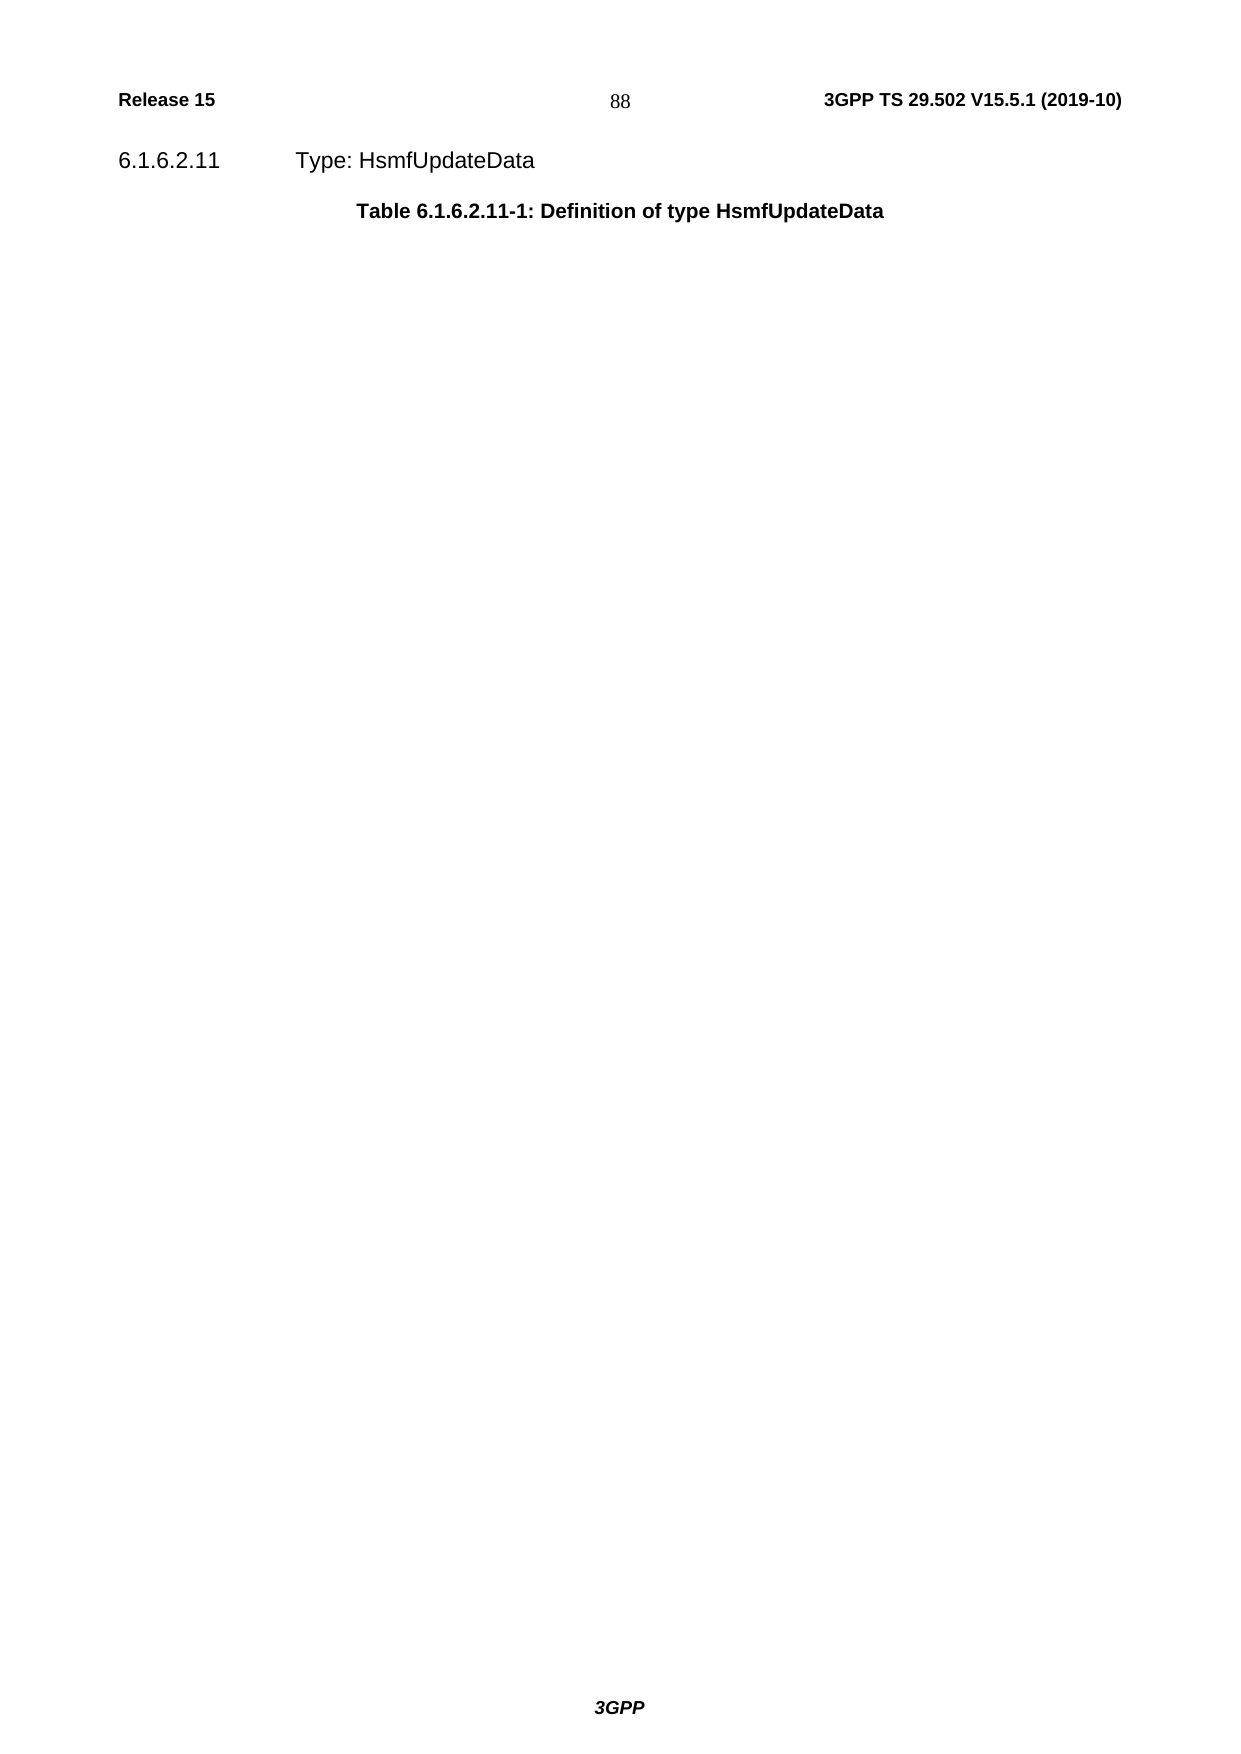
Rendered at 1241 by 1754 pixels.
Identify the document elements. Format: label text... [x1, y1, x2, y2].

subtitle 6.1.6.2.11 Type: HsmfUpdateData [118, 147, 1122, 174]
text Table 6.1.6.2.11-1: Definition of type HsmfUpdateData [118, 199, 1122, 223]
